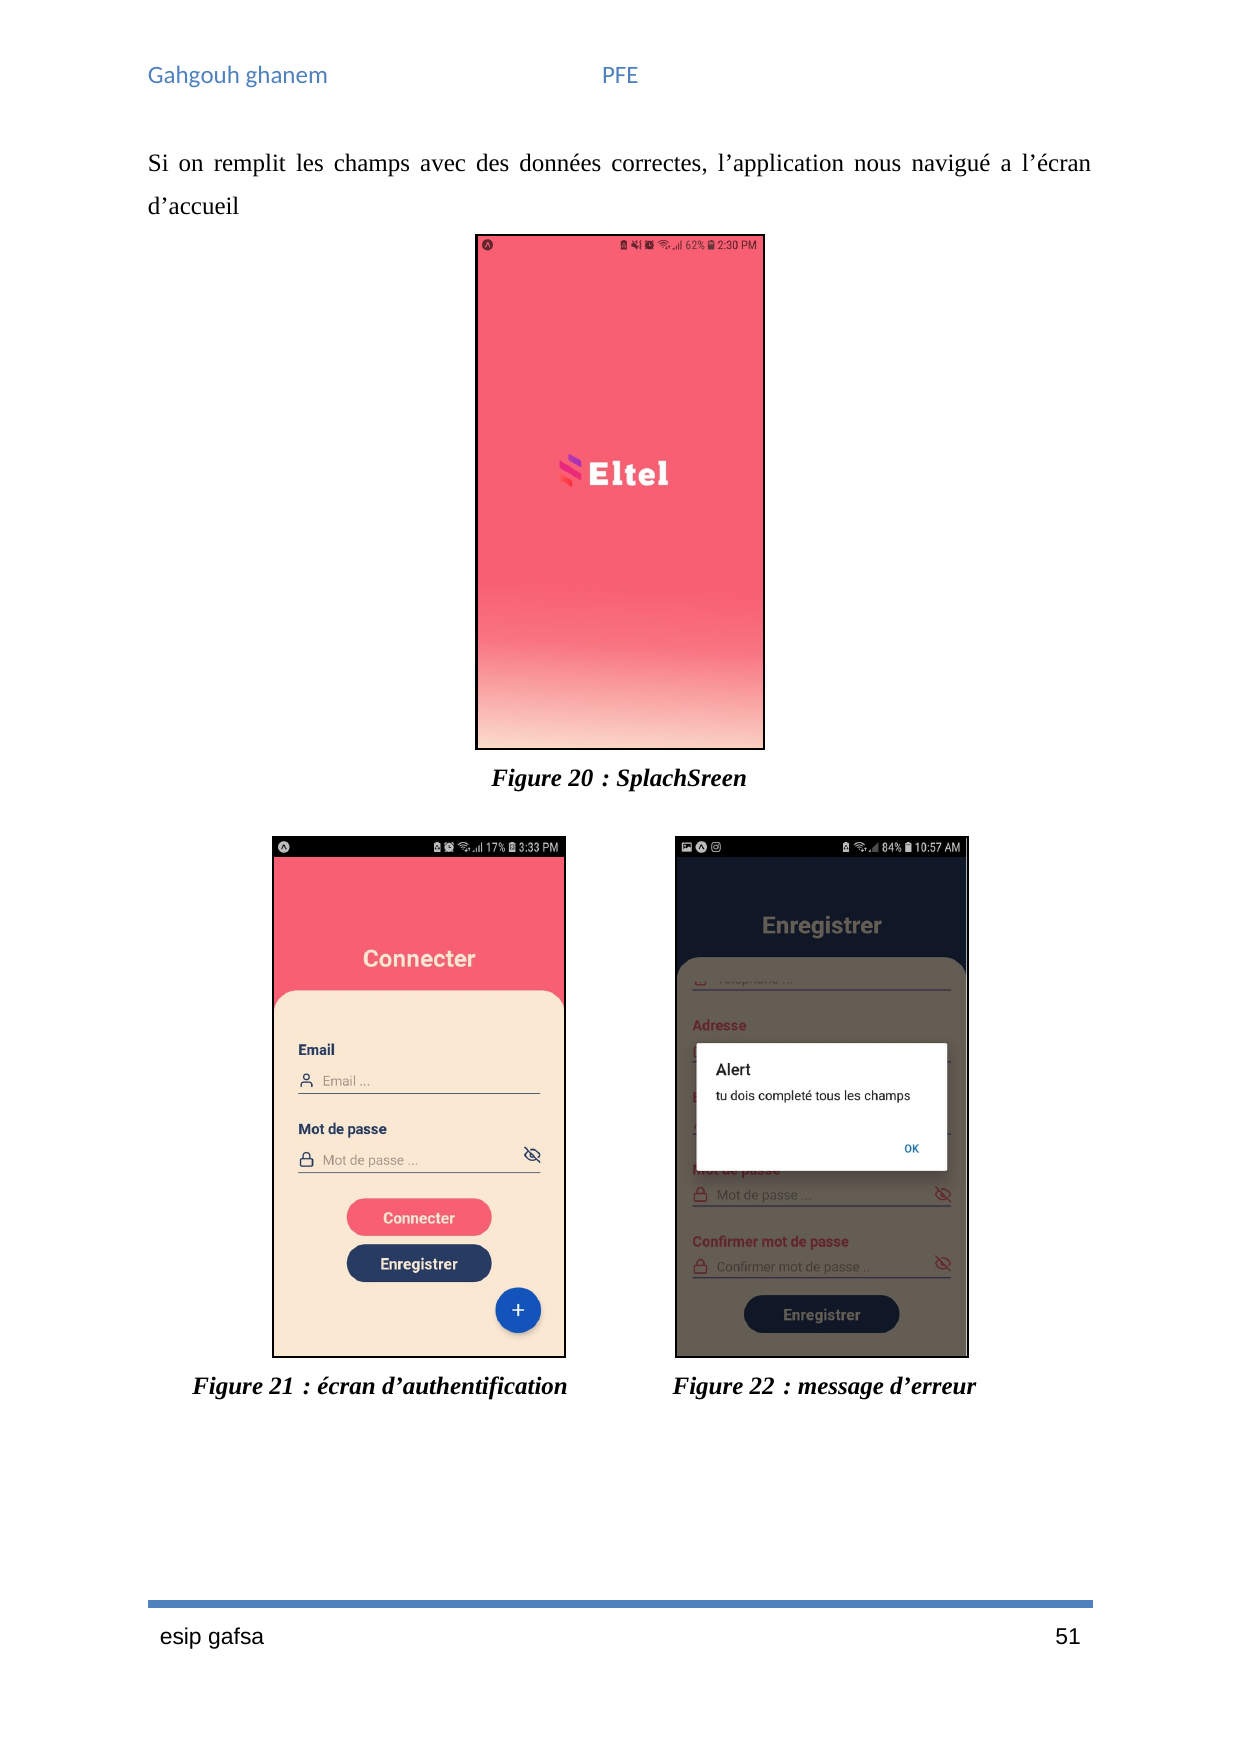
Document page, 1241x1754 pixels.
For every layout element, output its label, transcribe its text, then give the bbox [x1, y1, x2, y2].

text Figure 22 : message d’erreur [672, 1371, 1093, 1400]
text Figure 20 : SplachSreen [148, 763, 1093, 792]
picture [677, 838, 967, 1356]
picture [478, 236, 763, 748]
text Si on remplit les champs avec des données correctes, l’application nous navigué a l’écran d’accueil [148, 148, 1093, 219]
picture [274, 838, 564, 1356]
text Figure 21 : écran d’authentification [192, 1371, 583, 1400]
